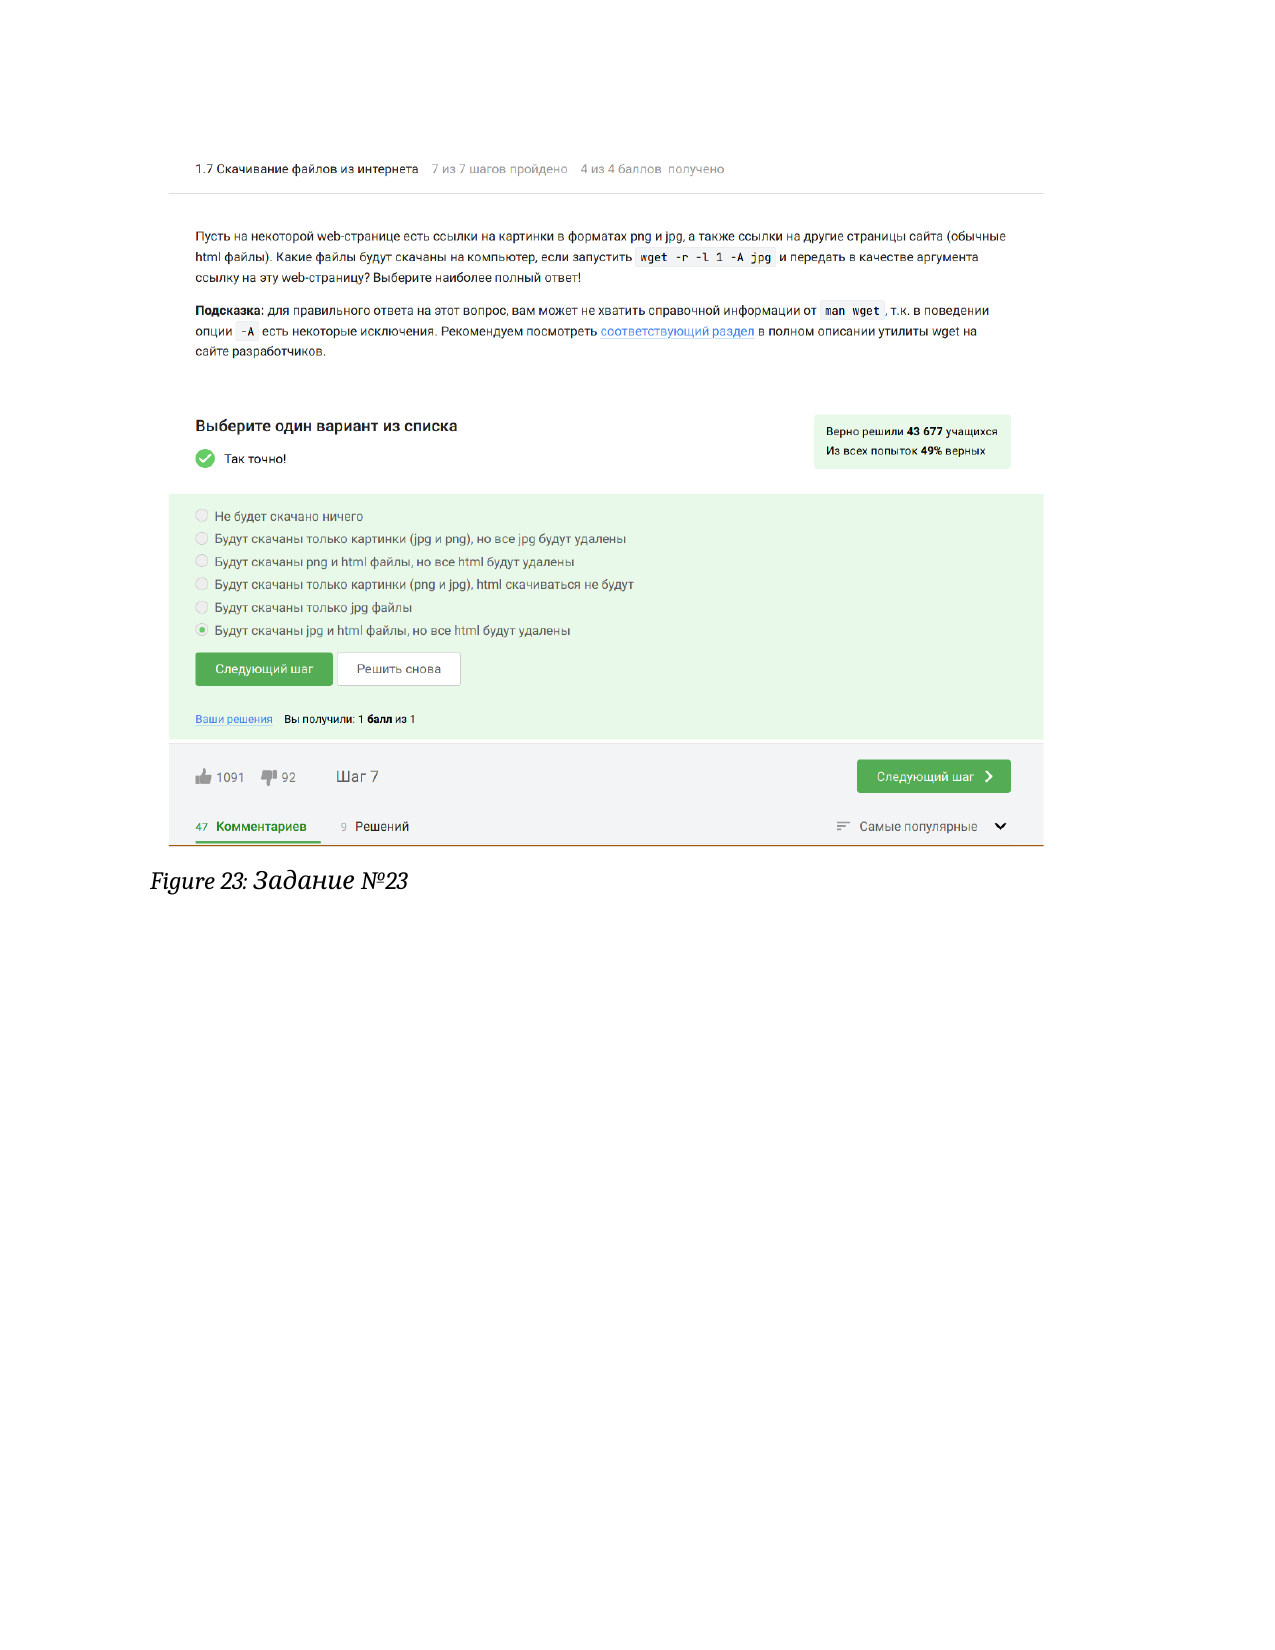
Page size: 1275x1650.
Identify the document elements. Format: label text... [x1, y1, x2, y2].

picture [168, 150, 1044, 847]
text Figure 23: Задание №23 [150, 867, 1125, 896]
